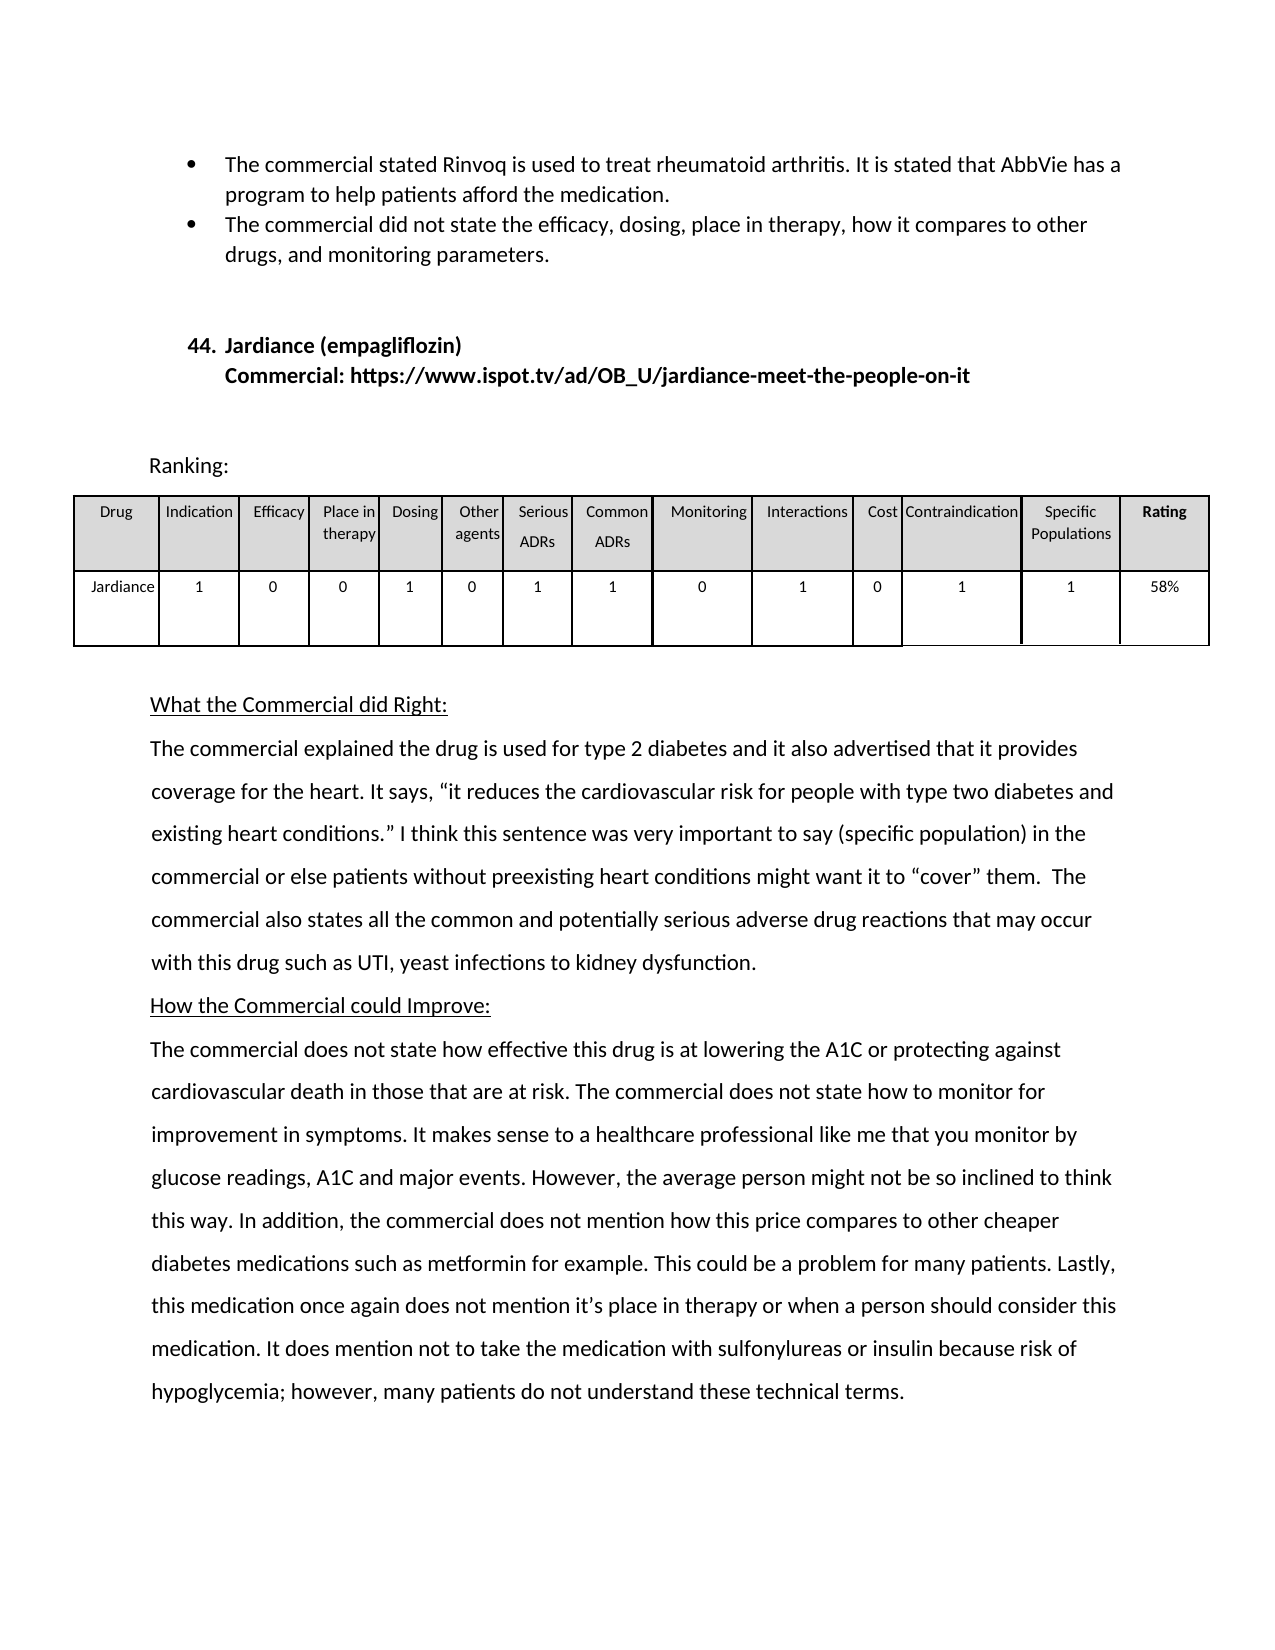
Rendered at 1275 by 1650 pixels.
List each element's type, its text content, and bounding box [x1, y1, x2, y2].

table_cell 0 [310, 572, 378, 645]
table_header Serious ADRs [504, 497, 571, 570]
list The commercial did not state the efficacy, dosing, place in therapy, how it compares to other drugs, and monitoring parameters. [187, 210, 1125, 269]
list Commercial: https://www.ispot.tv/ad/OB_U/jardiance-meet-the-people-on-it [225, 361, 1125, 389]
text Ranking: [149, 451, 1125, 479]
table_cell 0 [443, 572, 502, 645]
list The commercial stated Rinvoq is used to treat rheumatoid arthritis. It is stated that AbbVie has a program to help patients afford the medication. [187, 150, 1125, 208]
table_header Dosing [380, 497, 441, 570]
table_cell Jardiance [75, 572, 158, 645]
text What the Commercial did Right: [150, 691, 1125, 719]
table_header Common ADRs [573, 497, 651, 570]
table_cell 1 [160, 572, 238, 645]
table_header Other agents [443, 497, 502, 570]
text How the Commercial could Improve: [150, 991, 1125, 1019]
table_header Interactions [753, 497, 852, 570]
text The commercial does not state how effective this drug is at lowering the A1C or protecting against cardiovascular death in those that are at risk. The commercial does not state how to monitor for improvement in symptoms. It makes sense to a healthcare professional like me that you monitor by glucose readings, A1C and major events. However, the average person might not be so inclined to think this way. In addition, the commercial does not mention how this price compares to other cheaper diabetes medications such as metformin for example. This could be a problem for many patients. Lastly, this medication once again does not mention it’s place in therapy or when a person should consider this medication. It does mention not to take the medication with sulfonylureas or insulin because risk of hypoglycemia; however, many patients do not understand these technical terms. [150, 1035, 1125, 1405]
table_header Rating [1121, 497, 1208, 570]
table_cell 1 [573, 572, 651, 645]
table_cell 1 [903, 572, 1021, 645]
table_cell 1 [380, 572, 441, 645]
table_cell 0 [240, 572, 308, 645]
table_cell 0 [654, 572, 751, 645]
table_header Efficacy [240, 497, 308, 570]
table_cell 1 [753, 572, 852, 645]
text The commercial explained the drug is used for type 2 diabetes and it also advertised that it provides coverage for the heart. It says, “it reduces the cardiovascular risk for people with type two diabetes and existing heart conditions.” I think this sentence was very important to say (specific population) in the commercial or else patients without preexisting heart conditions might want it to “cover” them. The commercial also states all the common and potentially serious adverse drug reactions that may occur with this drug such as UTI, yeast infections to kidney dysfunction. [150, 734, 1125, 976]
table_cell 58% [1120, 572, 1208, 645]
table_header Indication [160, 497, 238, 570]
table_header Specific Populations [1023, 497, 1119, 570]
table_header Monitoring [654, 497, 751, 570]
table_header Contraindication [903, 497, 1020, 570]
list Jardiance (empagliflozin) [187, 331, 1125, 359]
table_header Cost [854, 497, 901, 570]
table_header Drug [75, 497, 158, 570]
table_cell 1 [1021, 572, 1119, 645]
table_cell 0 [854, 572, 901, 645]
table_cell 1 [504, 572, 571, 645]
table_header Place in therapy [310, 497, 378, 570]
